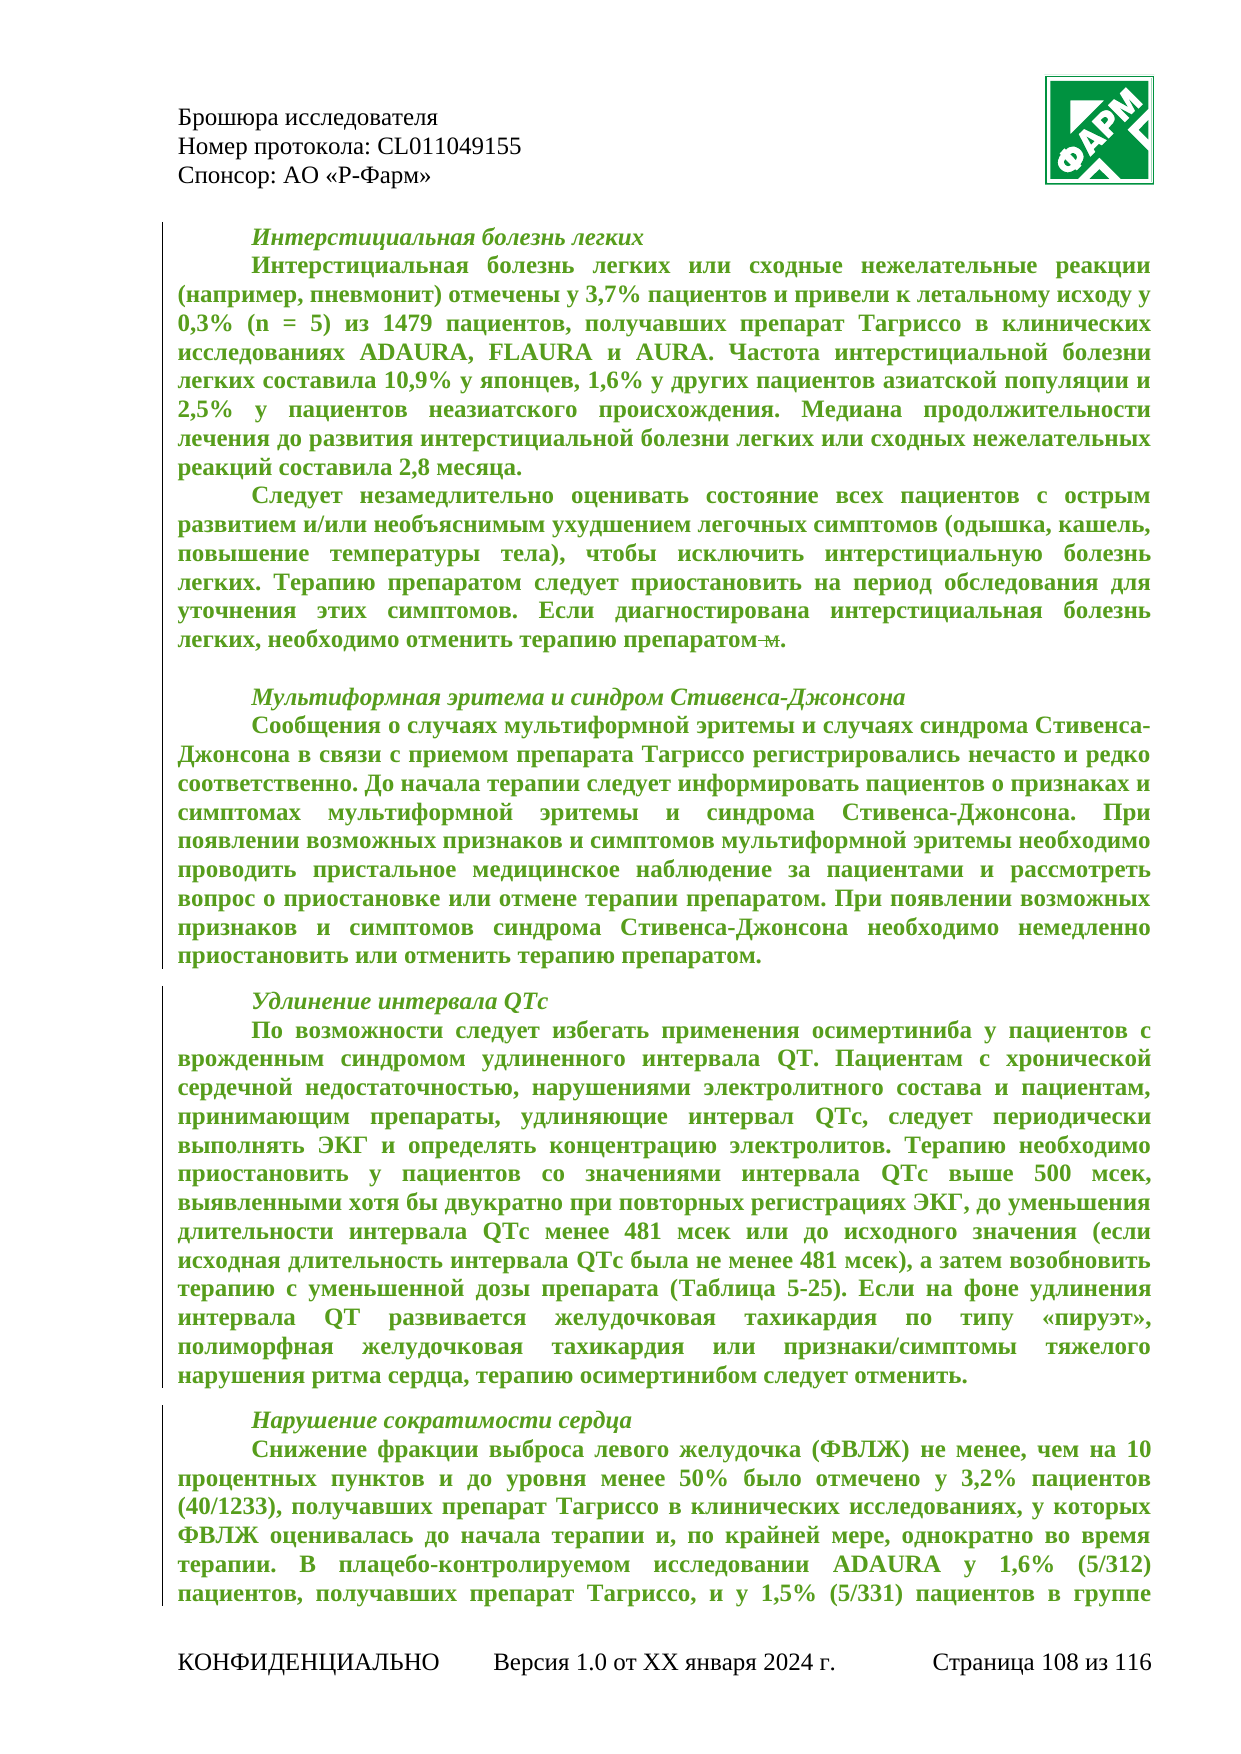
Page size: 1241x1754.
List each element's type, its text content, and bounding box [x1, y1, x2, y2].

text По возможности следует избегать применения осимертиниба у пациентов с врожденным синдромом удлиненного интервала QT. Пациентам с хронической сердечной недостаточностью, нарушениями электролитного состава и пациентам, принимающим препараты, удлиняющие интервал QTc, следует периодически выполнять ЭКГ и определять концентрацию электролитов. Терапию необходимо приостановить у пациентов со значениями интервала QTc выше 500 мсек, выявленными хотя бы двукратно при повторных регистрациях ЭКГ, до уменьшения длительности интервала QTc менее 481 мсек или до исходного значения (если исходная длительность интервала QTc была не менее 481 мсек), а затем возобновить терапию с уменьшенной дозы препарата (Таблица 5-2). Если на фоне удлинения интервала QT развивается желудочковая тахикардия по типу «пируэт», полиморфная желудочковая тахикардия или признаки/симптомы тяжелого нарушения ритма сердца, терапию осимертинибом следует отменить. [177, 1015, 1152, 1388]
text Интерстициальная болезнь легких или сходные нежелательные реакции (например, пневмонит) отмечены у 3,7% пациентов и привели к летальному исходу у 0,3% (n = 5) из 1479 пациентов, получавших препарат Тагриссо в клинических исследованиях ADAURA, FLAURA и AURA. Частота интерстициальной болезни легких составила 10,9% у японцев, 1,6% у других пациентов азиатской популяции и 2,5% у пациентов неазиатского происхождения. Медиана продолжительности лечения до развития интерстициальной болезни легких или сходных нежелательных реакций составила 2,8 месяца. [177, 251, 1152, 481]
text Мультиформная эритема и синдром Стивенса-Джонсона [177, 682, 1152, 711]
text Сообщения о случаях мультиформной эритемы и случаях синдрома Стивенса-Джонсона в связи с приемом препарата Тагриссо регистрировались нечасто и редко соответственно. До начала терапии следует информировать пациентов о признаках и симптомах мультиформной эритемы и синдрома Стивенса-Джонсона. При появлении возможных признаков и симптомов мультиформной эритемы необходимо проводить пристальное медицинское наблюдение за пациентами и рассмотреть вопрос о приостановке или отмене терапии препаратом. При появлении возможных признаков и симптомов синдрома Стивенса-Джонсона необходимо немедленно приостановить или отменить терапию препаратом. [177, 711, 1152, 969]
text Следует незамедлительно оценивать состояние всех пациентов с острым развитием и/или необъяснимым ухудшением легочных симптомов (одышка, кашель, повышение температуры тела), чтобы исключить интерстициальную болезнь легких. Терапию препаратом следует приостановить на период обследования для уточнения этих симптомов. Если диагностирована интерстициальная болезнь легких, необходимо отменить терапию препаратом. [177, 481, 1152, 653]
text Нарушение сократимости сердца [177, 1405, 1152, 1434]
text Удлинение интервала QTc [177, 986, 1152, 1015]
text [177, 1434, 1152, 1606]
text Интерстициальная болезнь легких [177, 222, 1152, 251]
